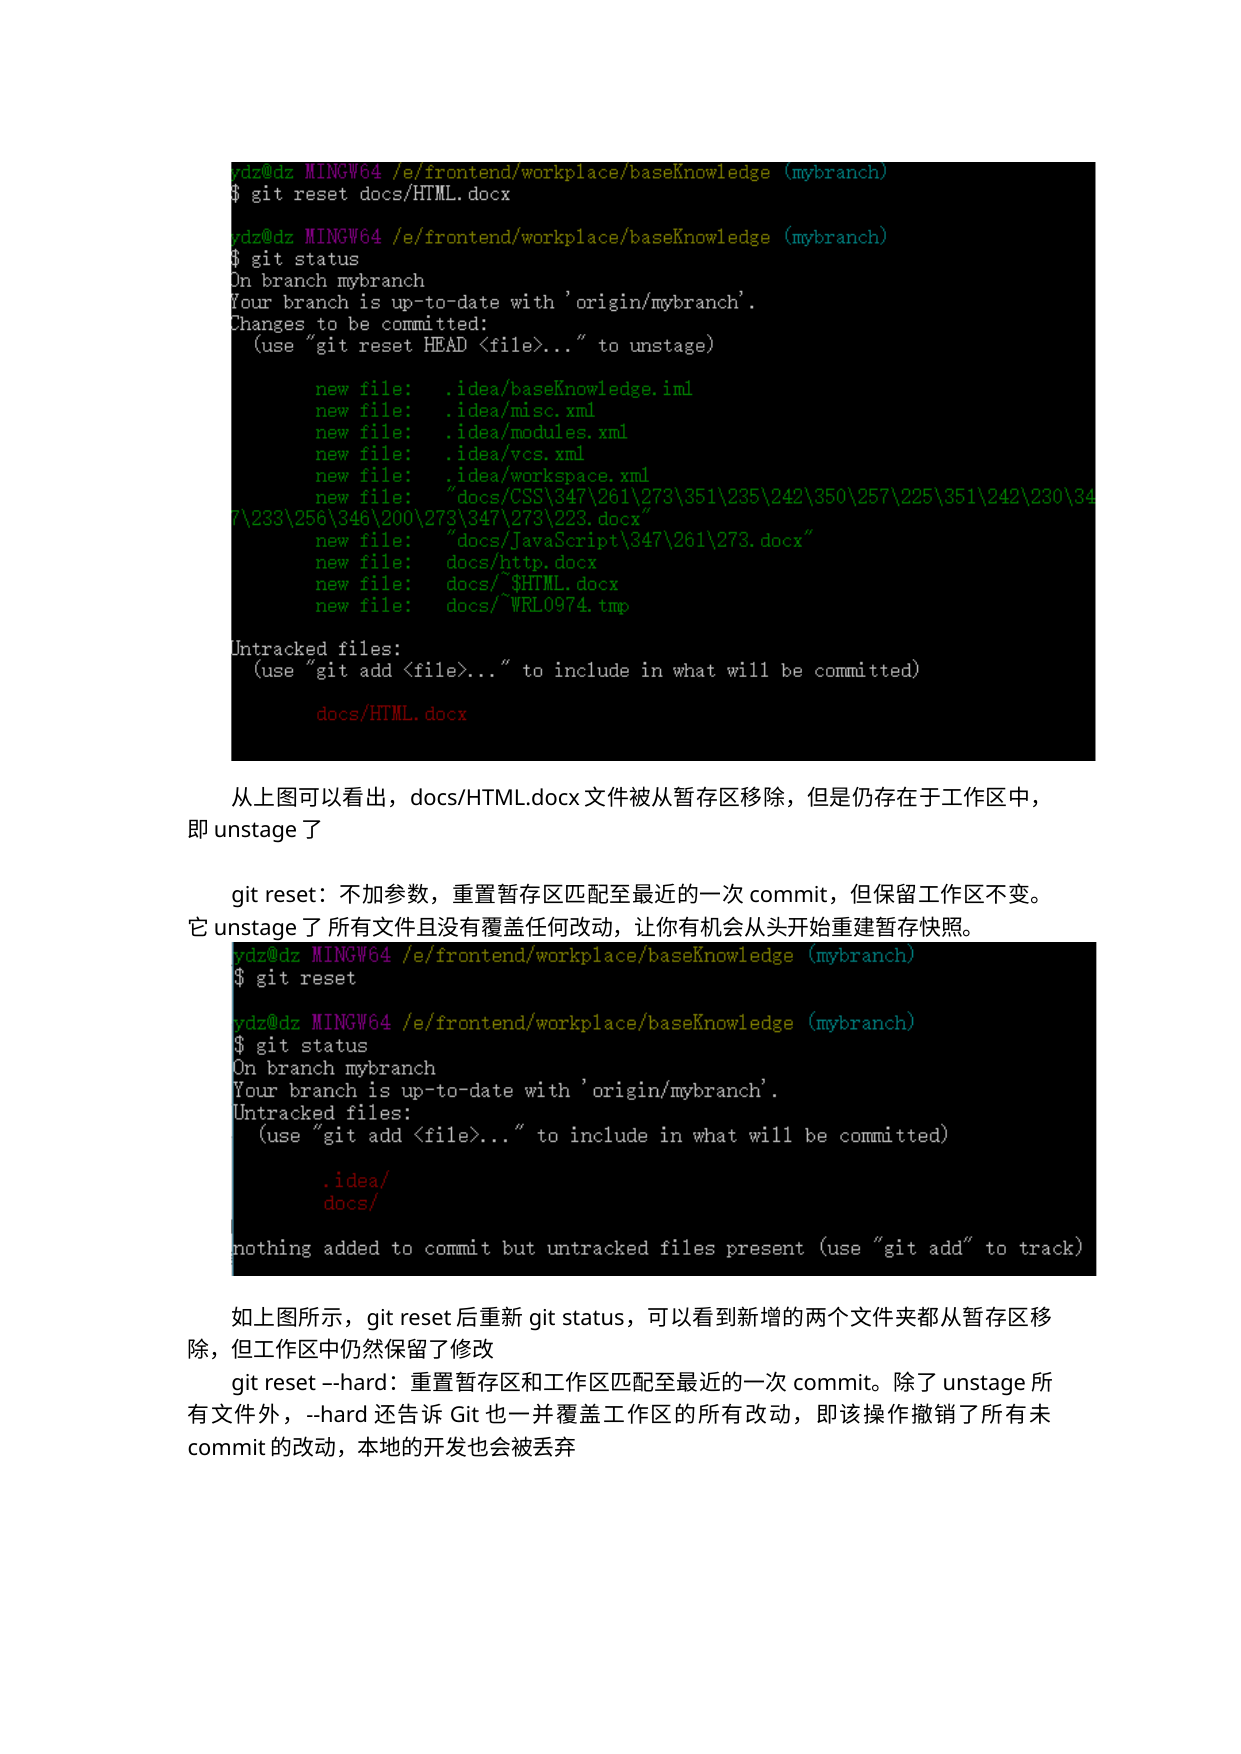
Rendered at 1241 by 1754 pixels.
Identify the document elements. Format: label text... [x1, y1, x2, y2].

picture [231, 162, 1097, 761]
text 如上图所示，git reset后重新git status，可以看到新增的两个文件夹都从暂存区移除，但工作区中仍然保留了修改 [187, 1299, 1053, 1364]
text 从上图可以看出，docs/HTML.docx文件被从暂存区移除，但是仍存在于工作区中，即unstage了 [187, 779, 1053, 844]
picture [231, 942, 1097, 1276]
text git reset：不加参数，重置暂存区匹配至最近的一次commit，但保留工作区不变。它unstage了 所有文件且没有覆盖任何改动，让你有机会从头开始重建暂存快照。 [187, 877, 1053, 942]
text git reset –-hard：重置暂存区和工作区匹配至最近的一次commit。除了unstage所有文件外，--hard还告诉Git也一并覆盖工作区的所有改动，即该操作撤销了所有未commit的改动，本地的开发也会被丢弃 [187, 1364, 1053, 1462]
